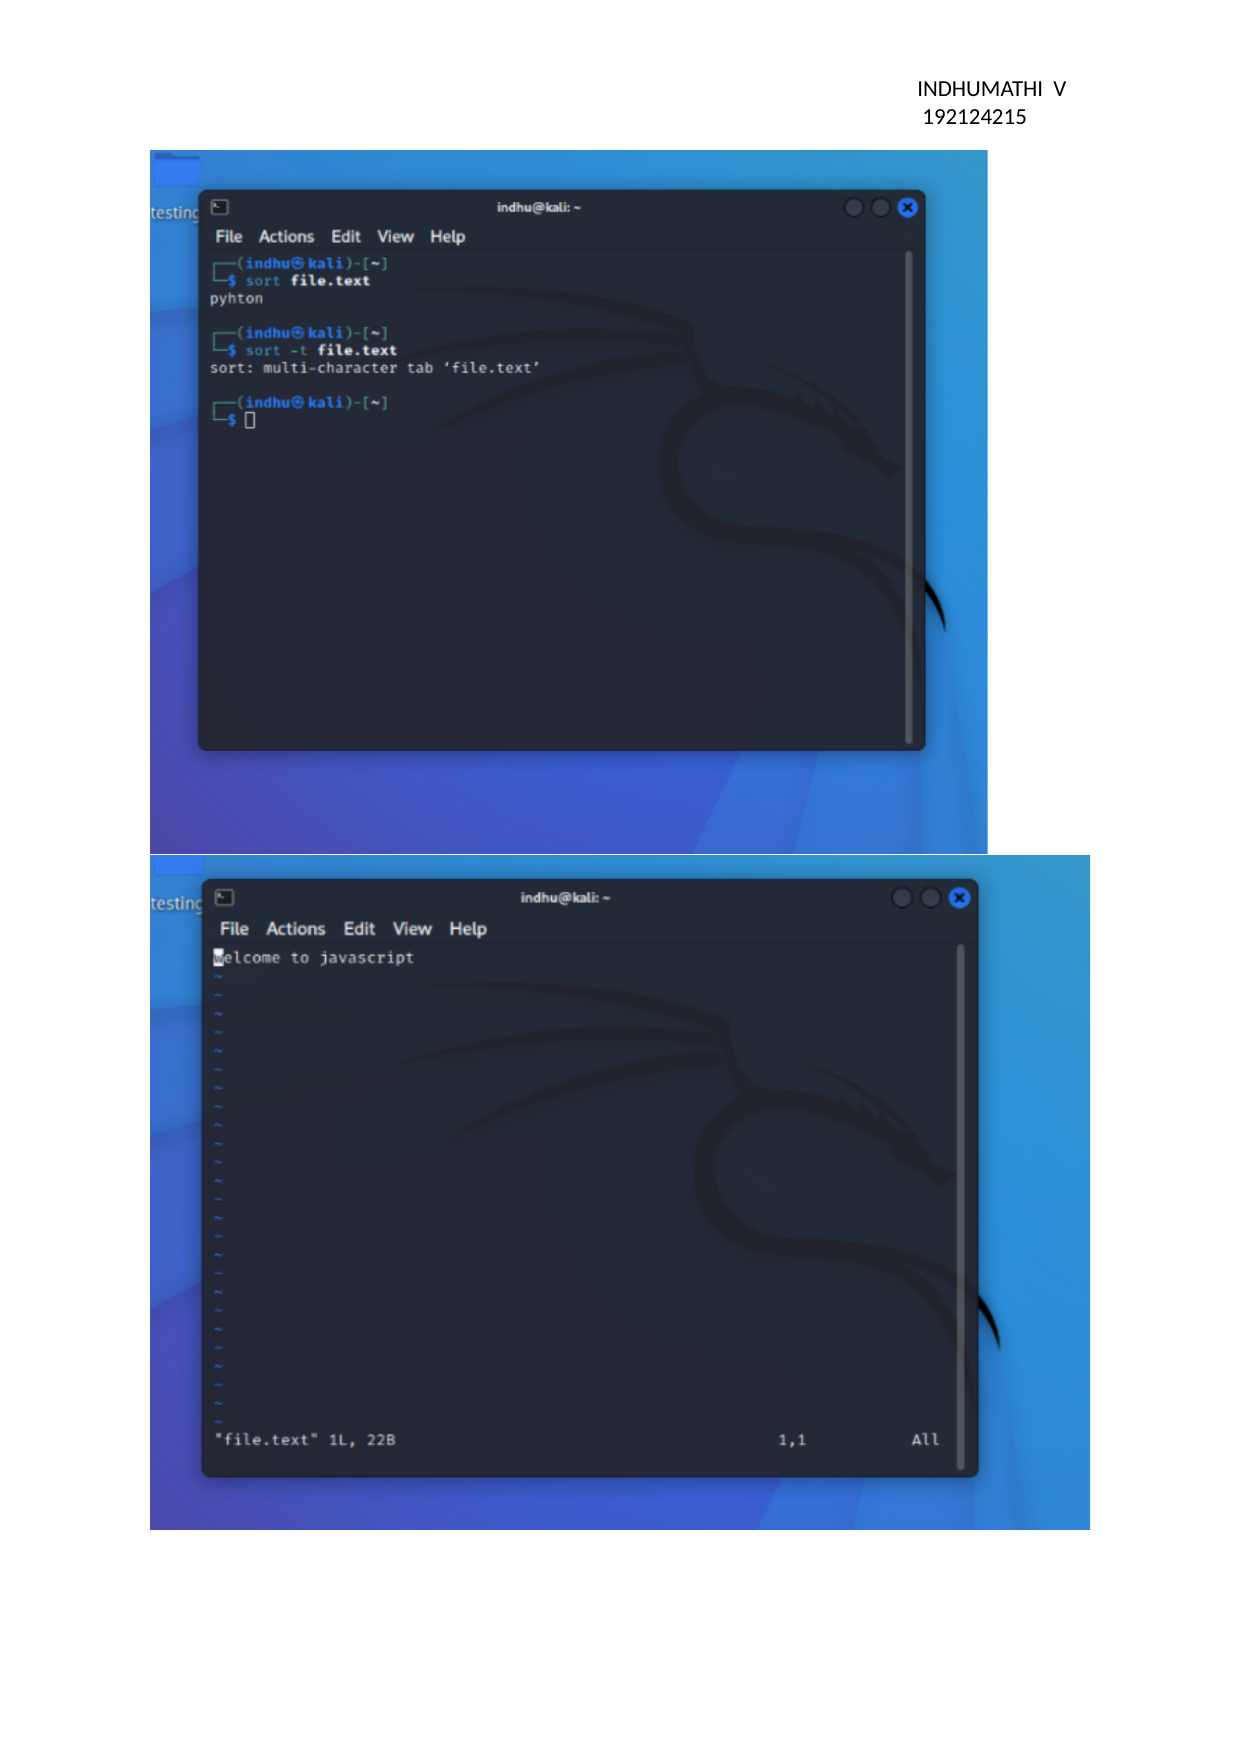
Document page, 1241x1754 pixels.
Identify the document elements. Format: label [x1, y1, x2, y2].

picture [150, 150, 988, 854]
picture [150, 855, 1091, 1530]
